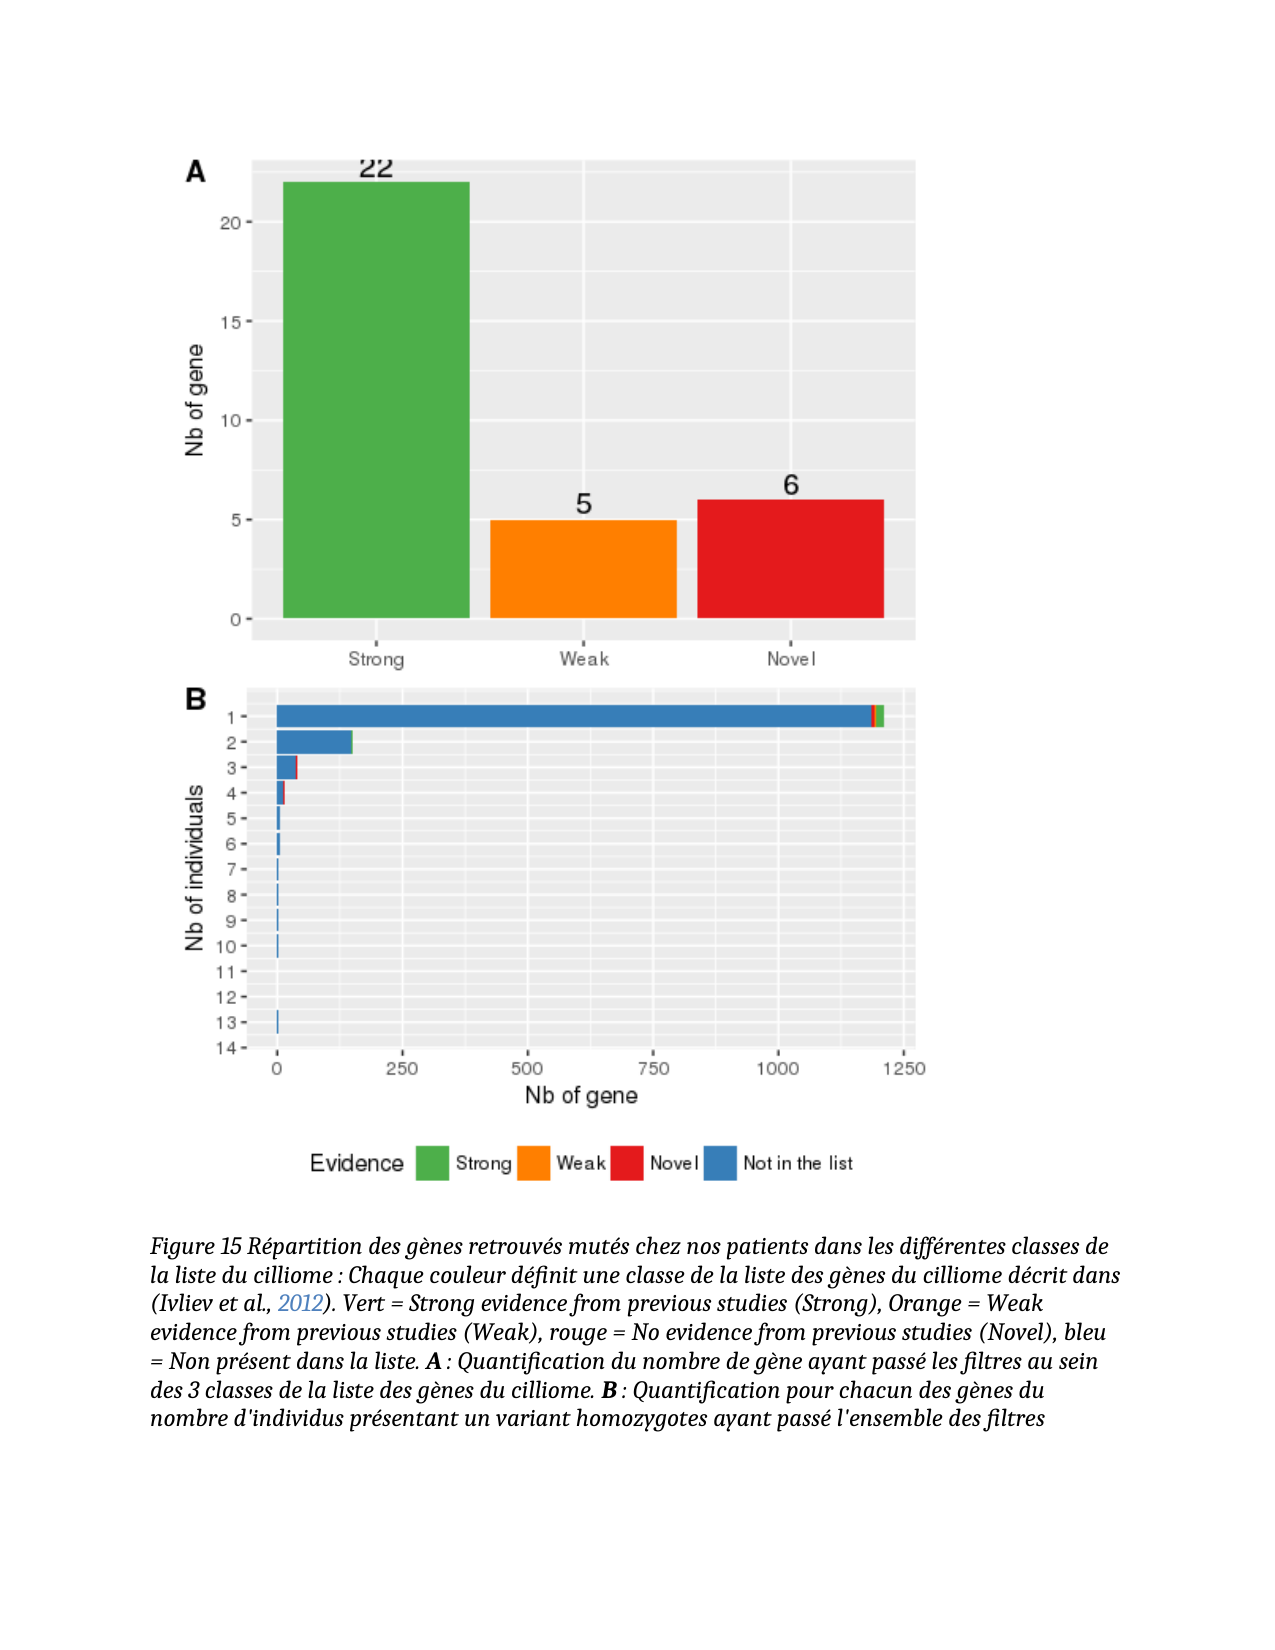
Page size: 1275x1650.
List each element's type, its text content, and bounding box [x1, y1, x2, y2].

text Figure 15 Répartition des gènes retrouvés mutés chez nos patients dans les différentes classes de la liste du cilliome : Chaque couleur définit une classe de la liste des gènes du cilliome décrit dans (Ivliev et al., 2012). Vert = Strong evidence from previous studies (Strong), Orange = Weak evidence from previous studies (Weak), rouge = No evidence from previous studies (Novel), bleu = Non présent dans la liste. A : Quantification du nombre de gène ayant passé les filtres au sein des 3 classes de la liste des gènes du cilliome. B : Quantification pour chacun des gènes du nombre d'individus présentant un variant homozygotes ayant passé l'ensemble des filtres [150, 1232, 1125, 1433]
picture [168, 150, 927, 1211]
